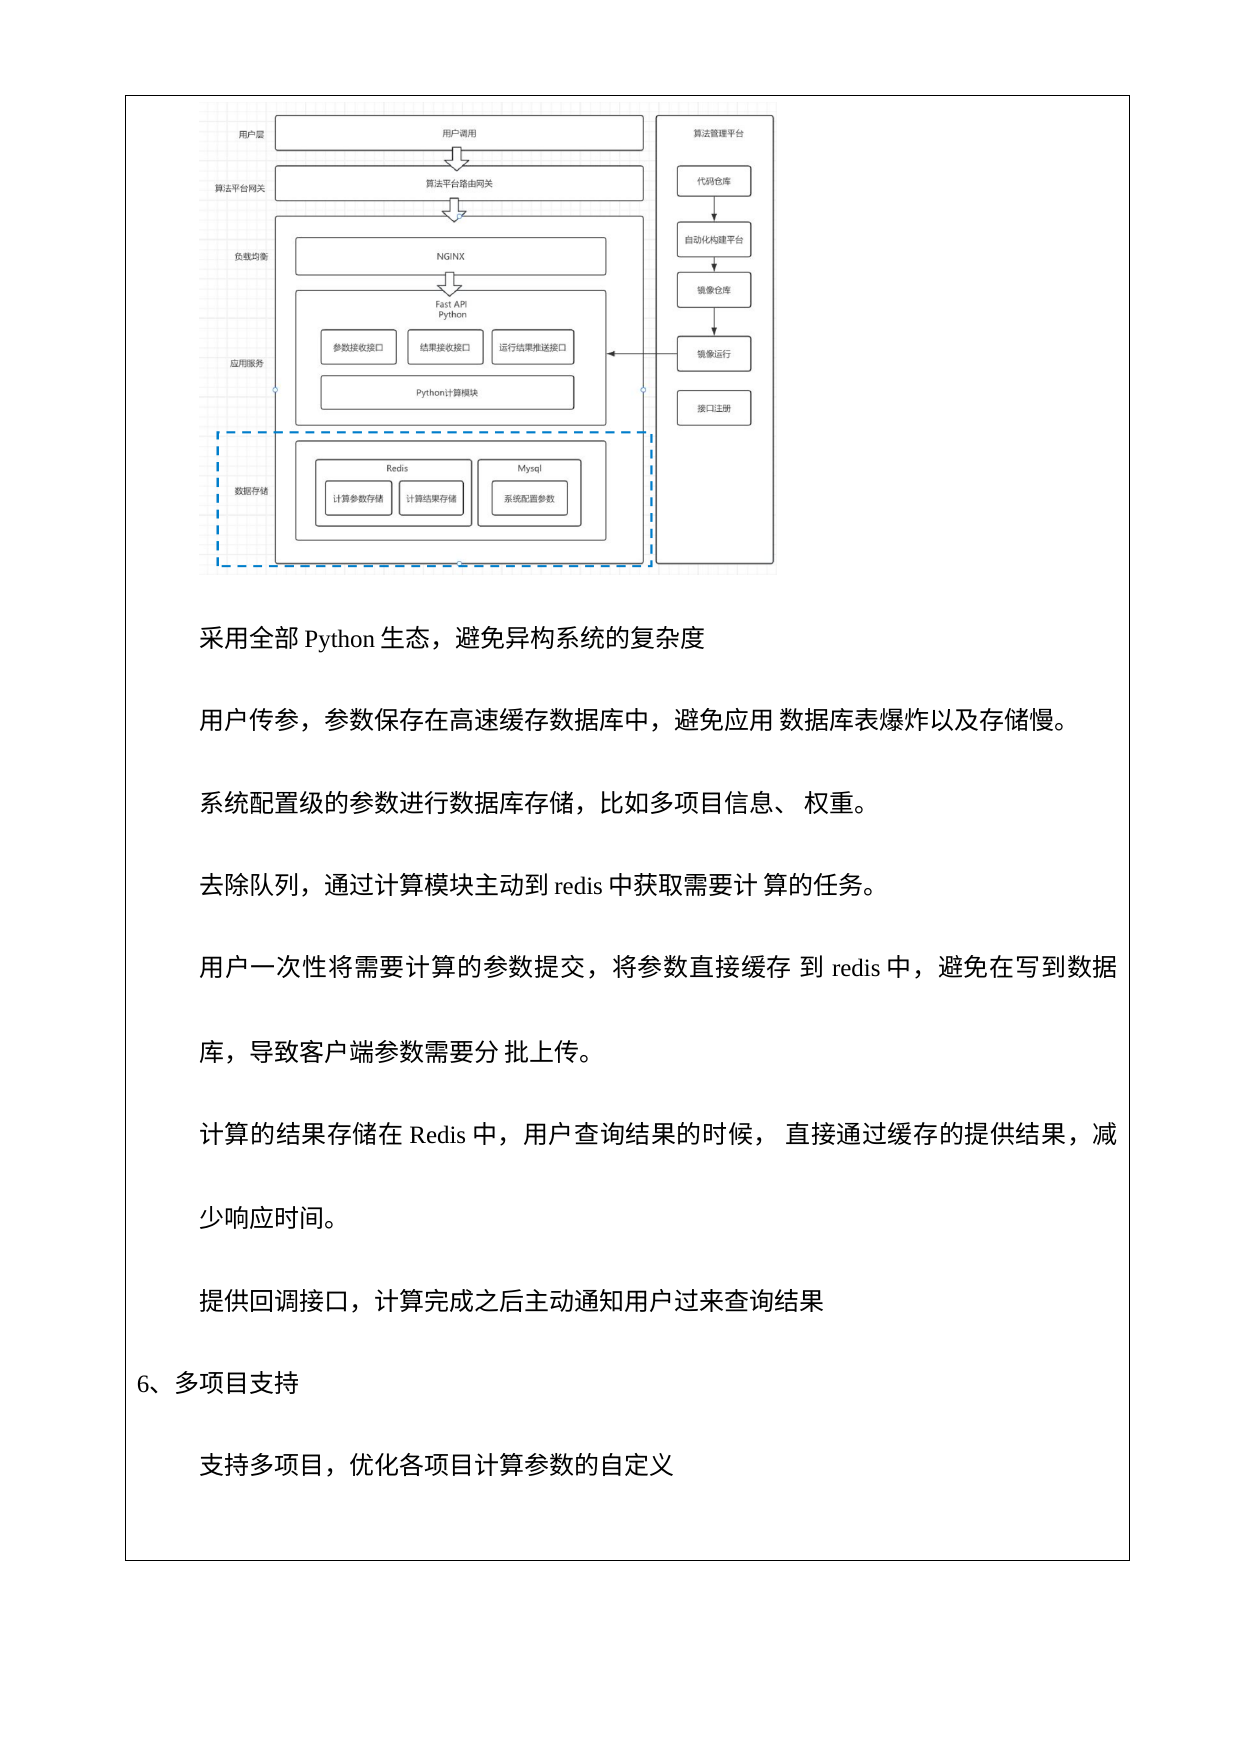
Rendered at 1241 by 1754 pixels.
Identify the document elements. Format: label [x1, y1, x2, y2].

table_header [126, 96, 1129, 1560]
picture [199, 102, 777, 575]
